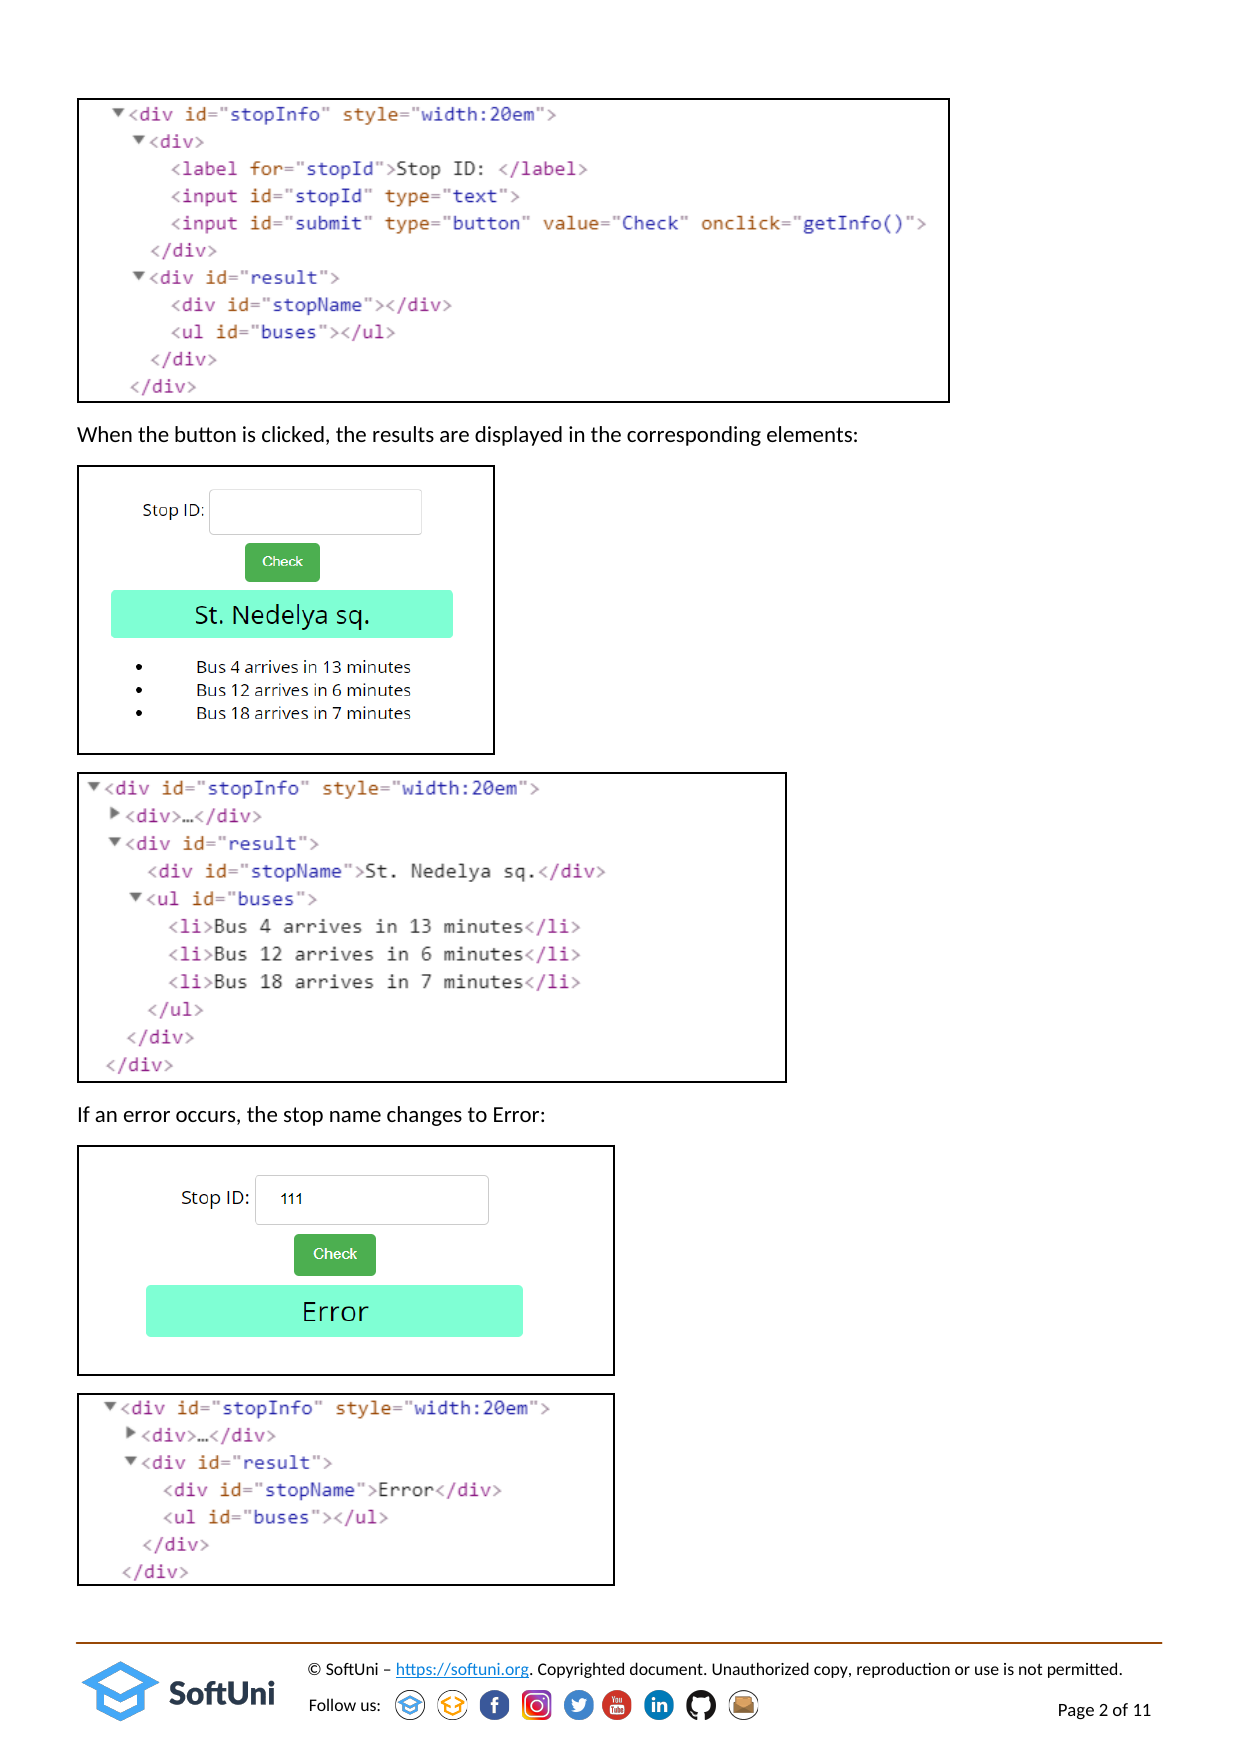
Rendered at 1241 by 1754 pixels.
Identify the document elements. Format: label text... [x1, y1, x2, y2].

picture [79, 1395, 613, 1584]
picture [728, 1690, 759, 1720]
picture [79, 1147, 613, 1374]
picture [644, 1690, 653, 1699]
picture [79, 774, 785, 1081]
picture [686, 1690, 716, 1720]
picture [522, 1690, 552, 1720]
picture [437, 1690, 468, 1720]
picture [644, 1711, 653, 1720]
picture [79, 100, 948, 401]
picture [665, 1690, 674, 1699]
picture [395, 1690, 425, 1720]
text If an error occurs, the stop name changes to Error: [77, 1100, 1163, 1128]
text When the button is clicked, the results are displayed in the corresponding elements: [77, 420, 1163, 448]
picture [665, 1711, 674, 1720]
picture [602, 1690, 632, 1720]
picture [564, 1690, 594, 1720]
picture [658, 1702, 667, 1712]
picture [479, 1690, 510, 1720]
picture [79, 467, 493, 753]
picture [75, 1655, 281, 1727]
